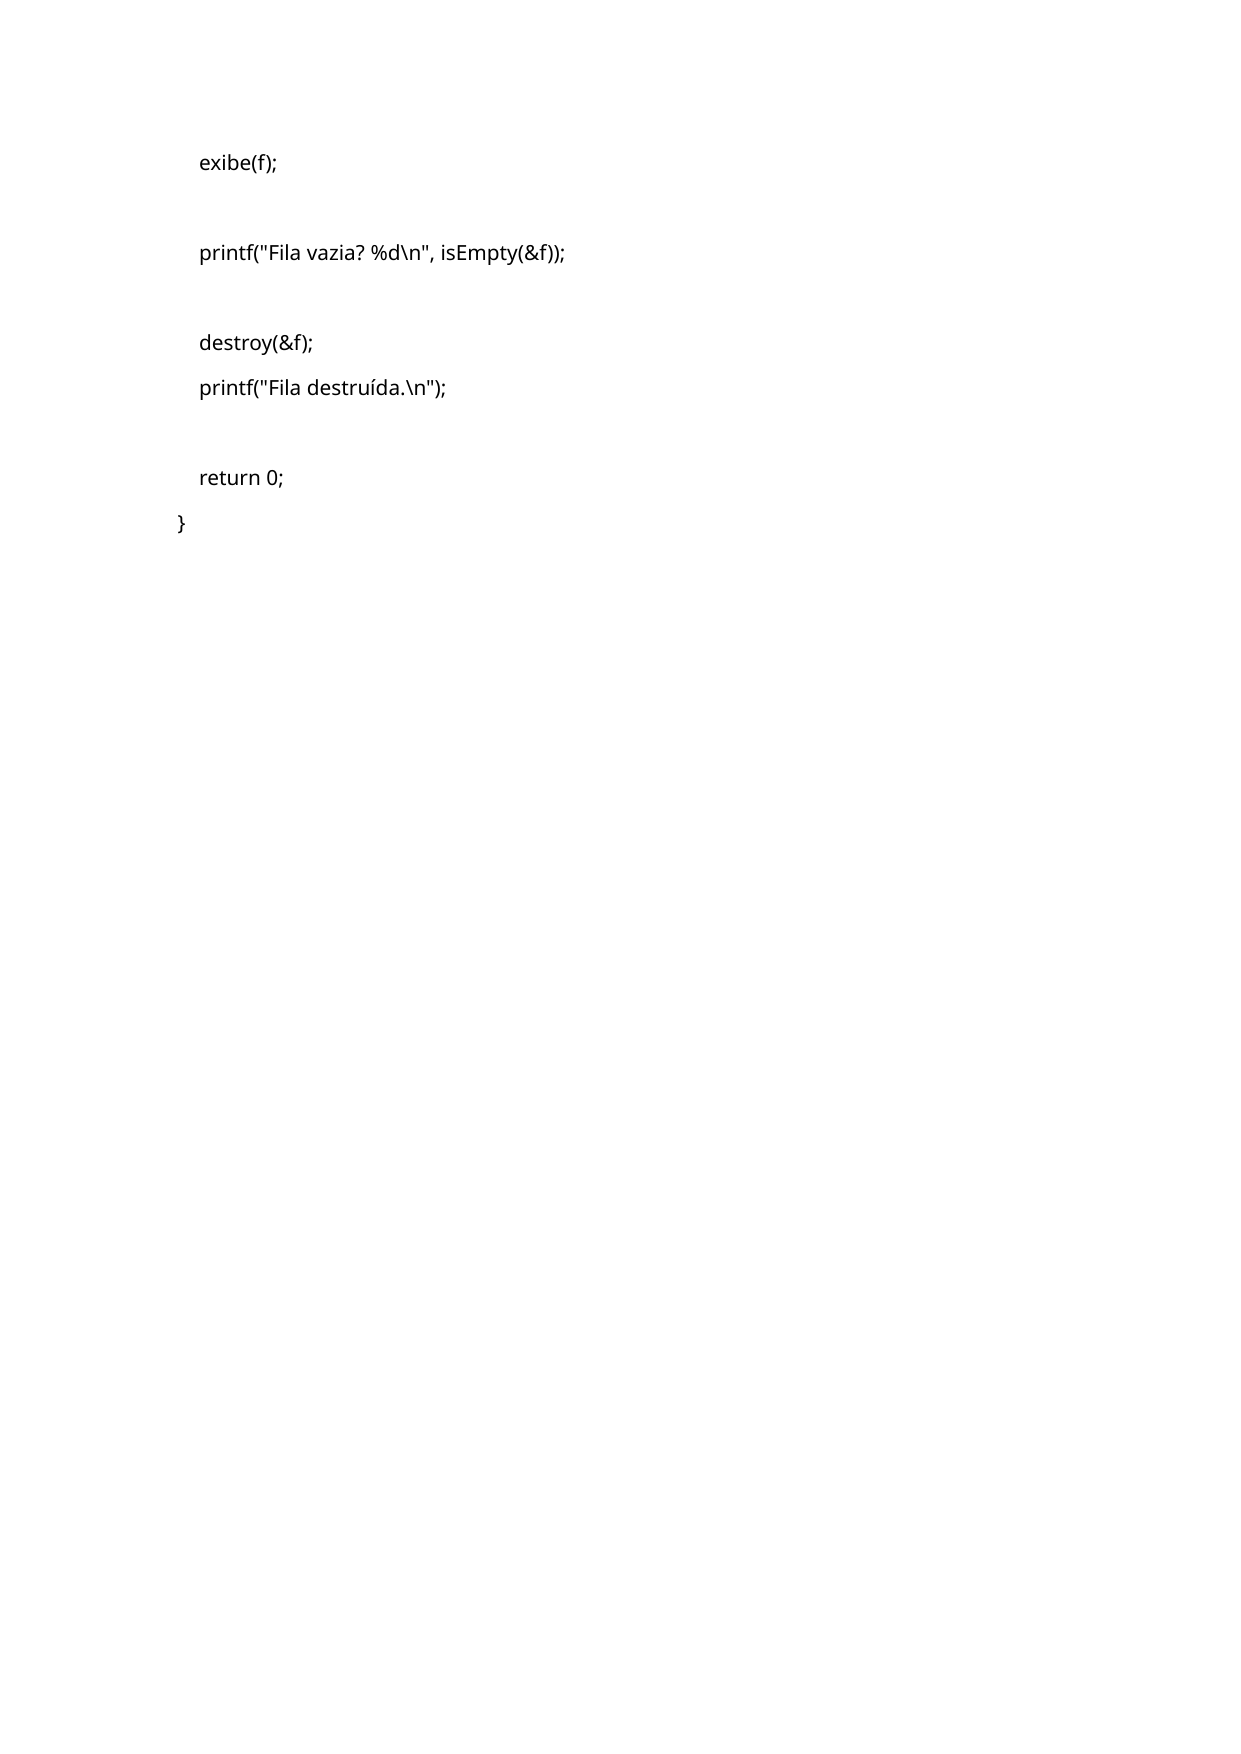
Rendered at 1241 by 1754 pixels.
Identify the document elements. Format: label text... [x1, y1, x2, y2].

text printf("Fila vazia? %d\n", isEmpty(&f)); [177, 238, 1063, 266]
text exibe(f); [177, 148, 1063, 176]
text } [177, 508, 1063, 537]
text printf("Fila destruída.\n"); [177, 373, 1063, 402]
text destroy(&f); [177, 328, 1063, 356]
text return 0; [177, 463, 1063, 492]
